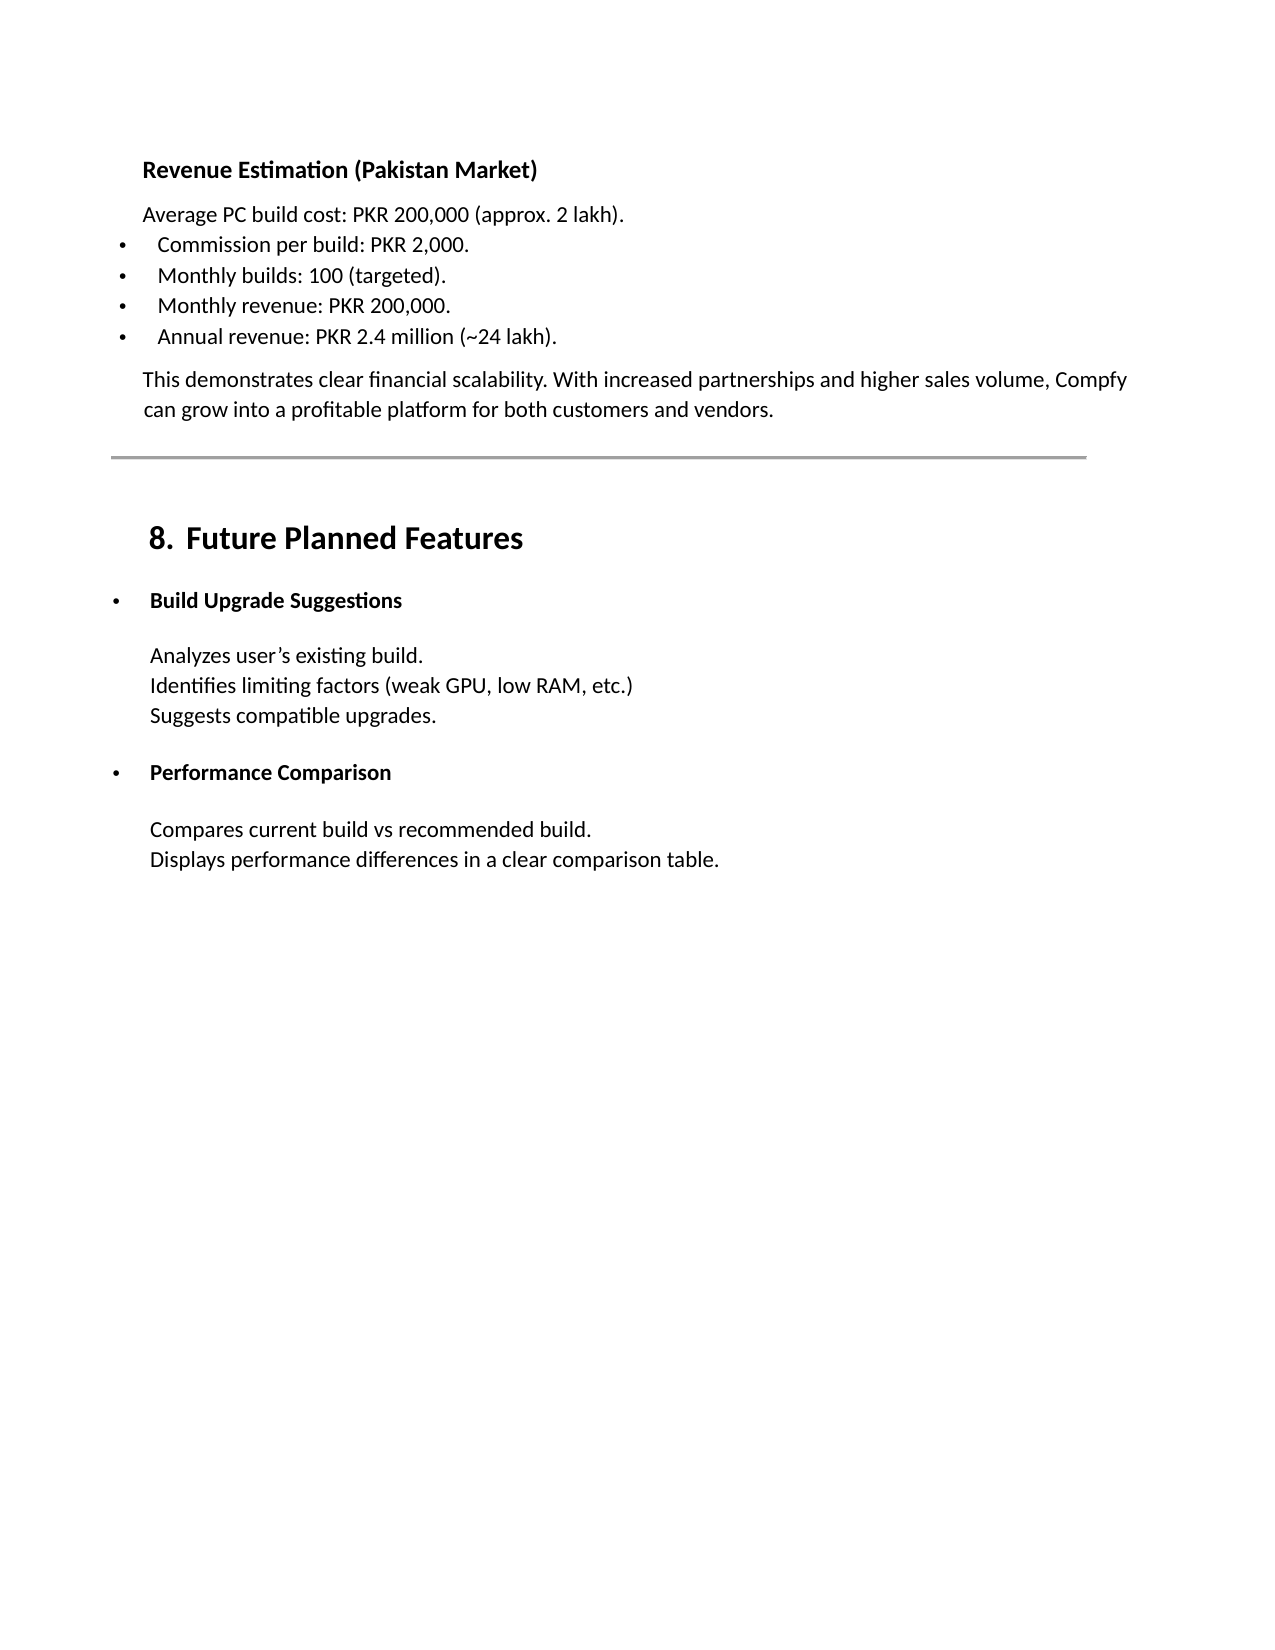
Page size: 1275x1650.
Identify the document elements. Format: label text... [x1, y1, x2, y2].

text Analyzes user’s existing build. [150, 641, 1134, 669]
text This demonstrates clear financial scalability. With increased partnerships and higher sales volume, Compfy can grow into a profitable platform for both customers and vendors. [142, 365, 1156, 423]
text Compares current build vs recommended build. [150, 815, 1134, 843]
list Monthly builds: 100 (targeted). [119, 261, 1134, 289]
subtitle Future Planned Features [148, 517, 1141, 558]
list Annual revenue: PKR 2.4 million (~24 lakh). [119, 322, 1134, 350]
subtitle Performance Comparison [112, 758, 961, 787]
text Average PC build cost: PKR 200,000 (approx. 2 lakh). [142, 200, 1134, 228]
subtitle Build Upgrade Suggestions [112, 586, 1141, 614]
subtitle Revenue Estimation (Pakistan Market) [142, 154, 1141, 185]
subtitle Suggests compatible upgrades. [150, 702, 491, 730]
list Commission per build: PKR 2,000. [119, 231, 1134, 258]
text Identifies limiting factors (weak GPU, low RAM, etc.) [150, 671, 1134, 699]
text Displays performance differences in a clear comparison table. [150, 846, 1134, 874]
list Monthly revenue: PKR 200,000. [119, 292, 1134, 319]
